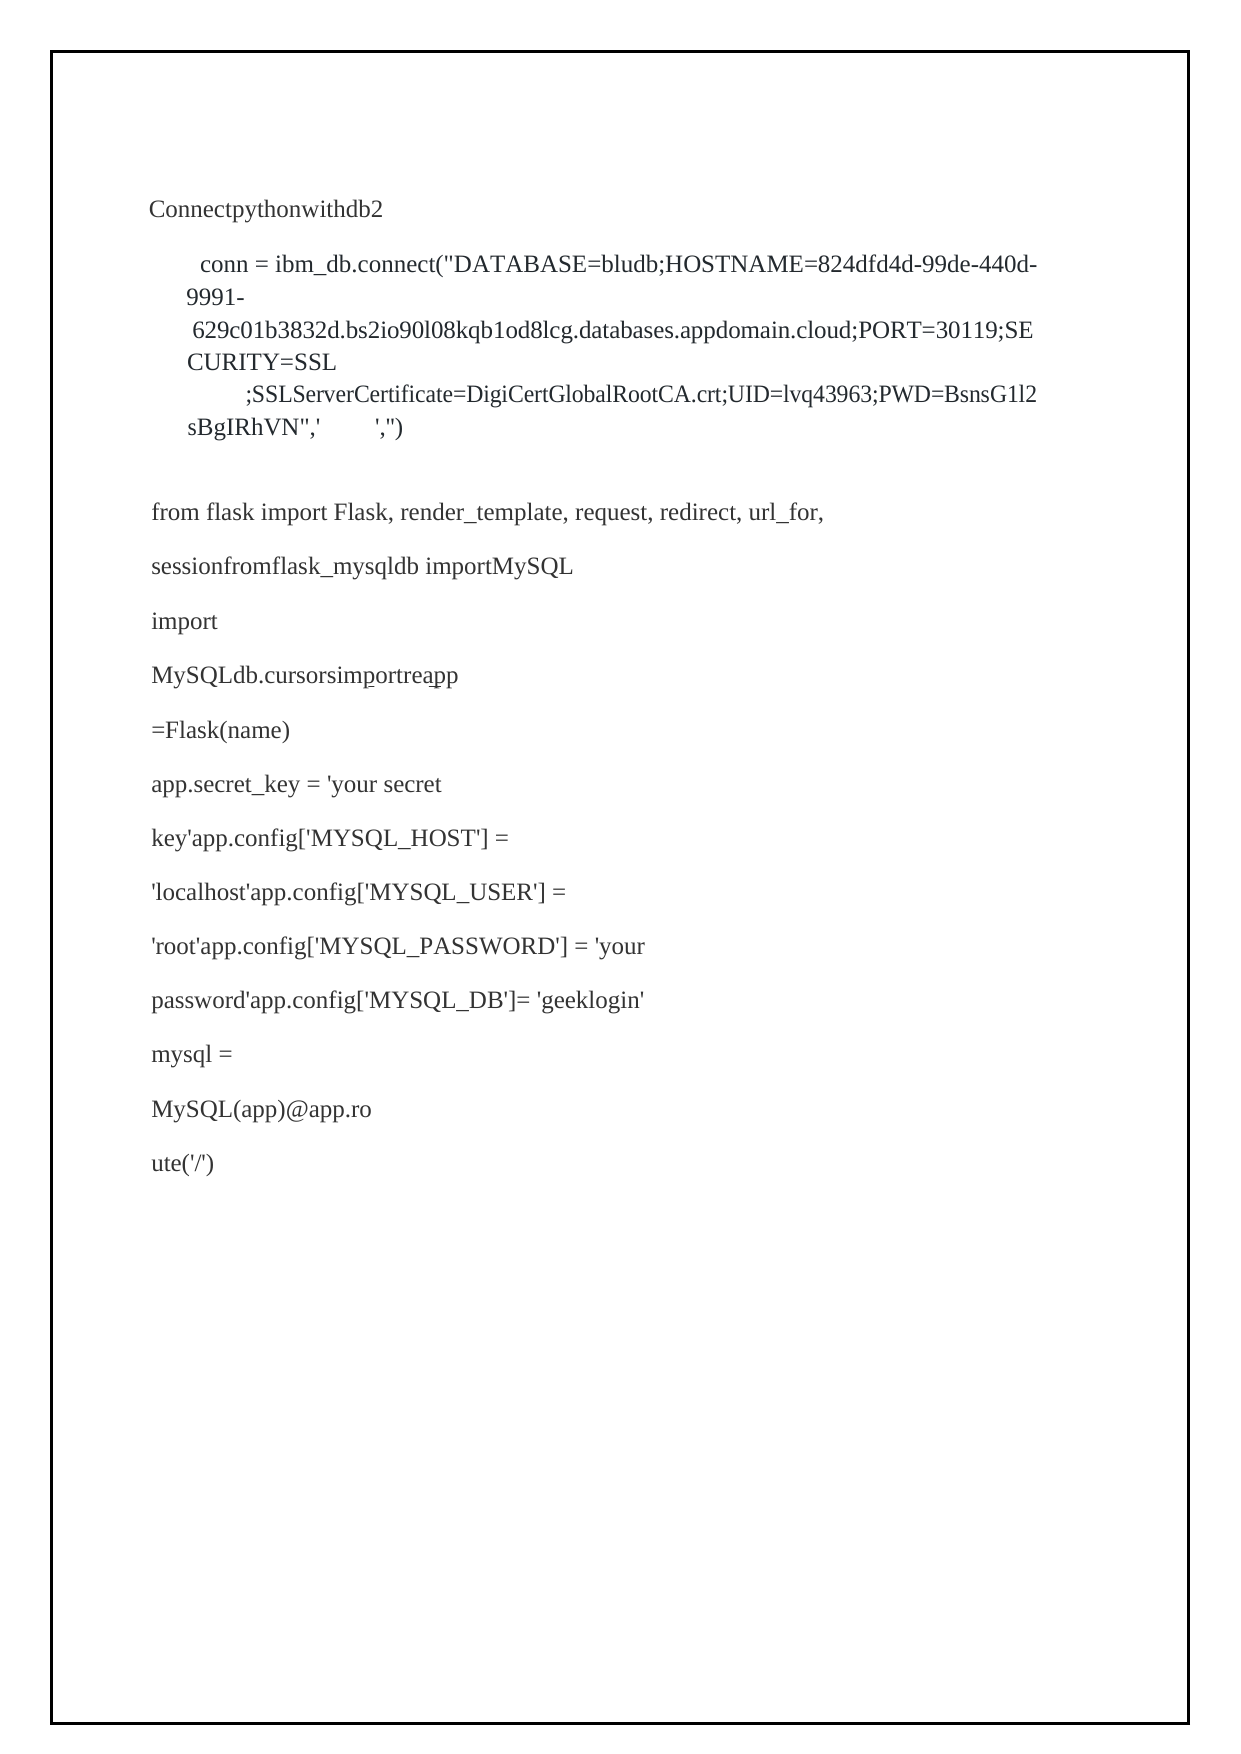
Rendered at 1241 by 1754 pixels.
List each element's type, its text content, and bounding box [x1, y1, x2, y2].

text from flask import Flask, render_template, request, redirect, url_for, sessionfromflask_mysqldb importMySQL [151, 497, 906, 580]
text Connectpythonwithdb2 [148, 194, 1142, 223]
text ;SSLServerCertificate=DigiCertGlobalRootCA.crt;UID=lvq43963;PWD=BsnsG1l2sBgIRhVN",' ','') [187, 379, 1054, 441]
text mysql = MySQL(app)@app.route('/') [151, 1039, 376, 1177]
text 629c01b3832d.bs2io90l08kqb1od8lcg.databases.appdomain.cloud;PORT=30119;SE CURITY=SSL [187, 315, 1142, 376]
text app.secret_key = 'your secret key'app.config['MYSQL_HOST'] = 'localhost'app.config['MYSQL_USER'] = 'root'app.config['MYSQL_PASSWORD'] = 'your password'app.config['MYSQL_DB']= 'geeklogin' [151, 769, 704, 1014]
text import MySQLdb.cursorsimportreapp=Flask(name) [151, 606, 464, 744]
text conn = ibm_db.connect("DATABASE=bludb;HOSTNAME=824dfd4d-99de-440d-9991- [186, 249, 1038, 311]
